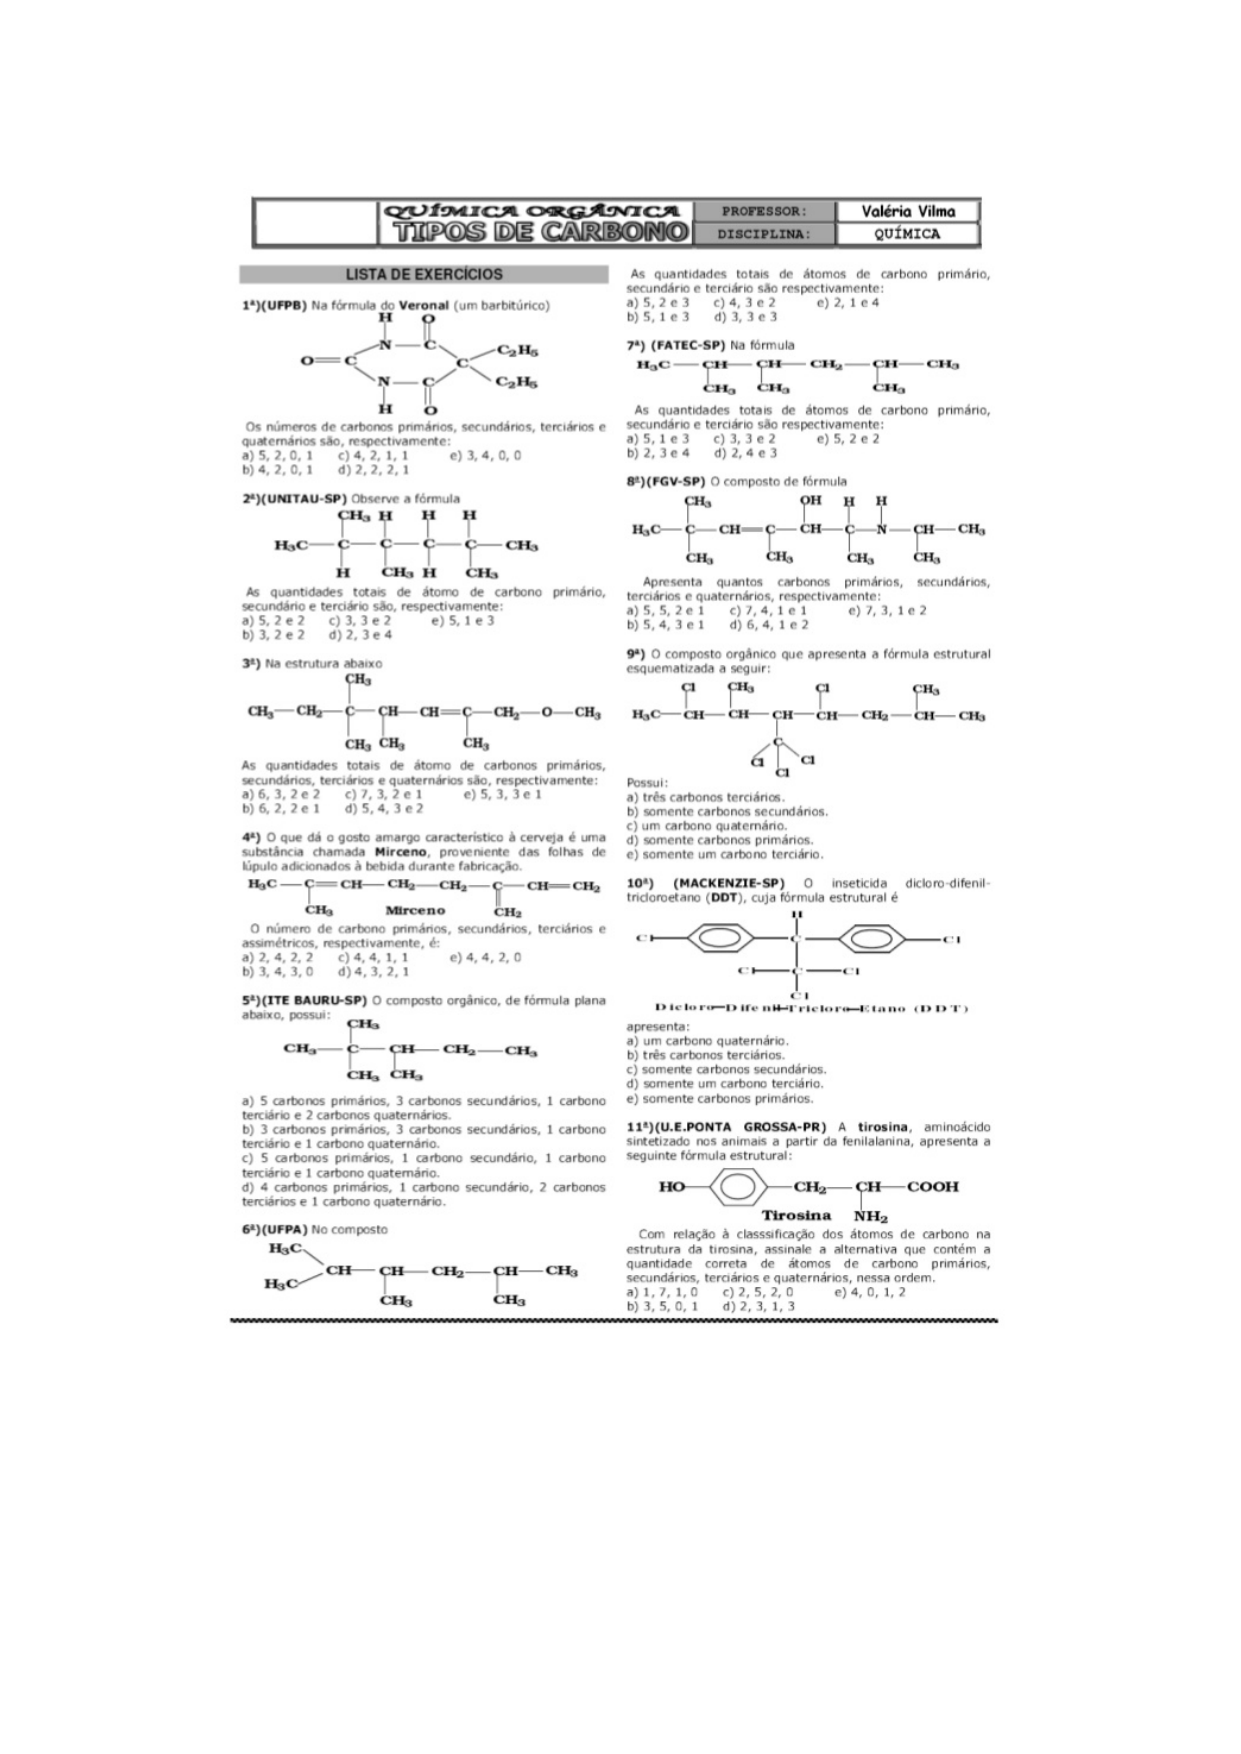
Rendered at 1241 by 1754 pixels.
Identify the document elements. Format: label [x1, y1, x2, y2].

picture [187, 150, 1052, 1374]
